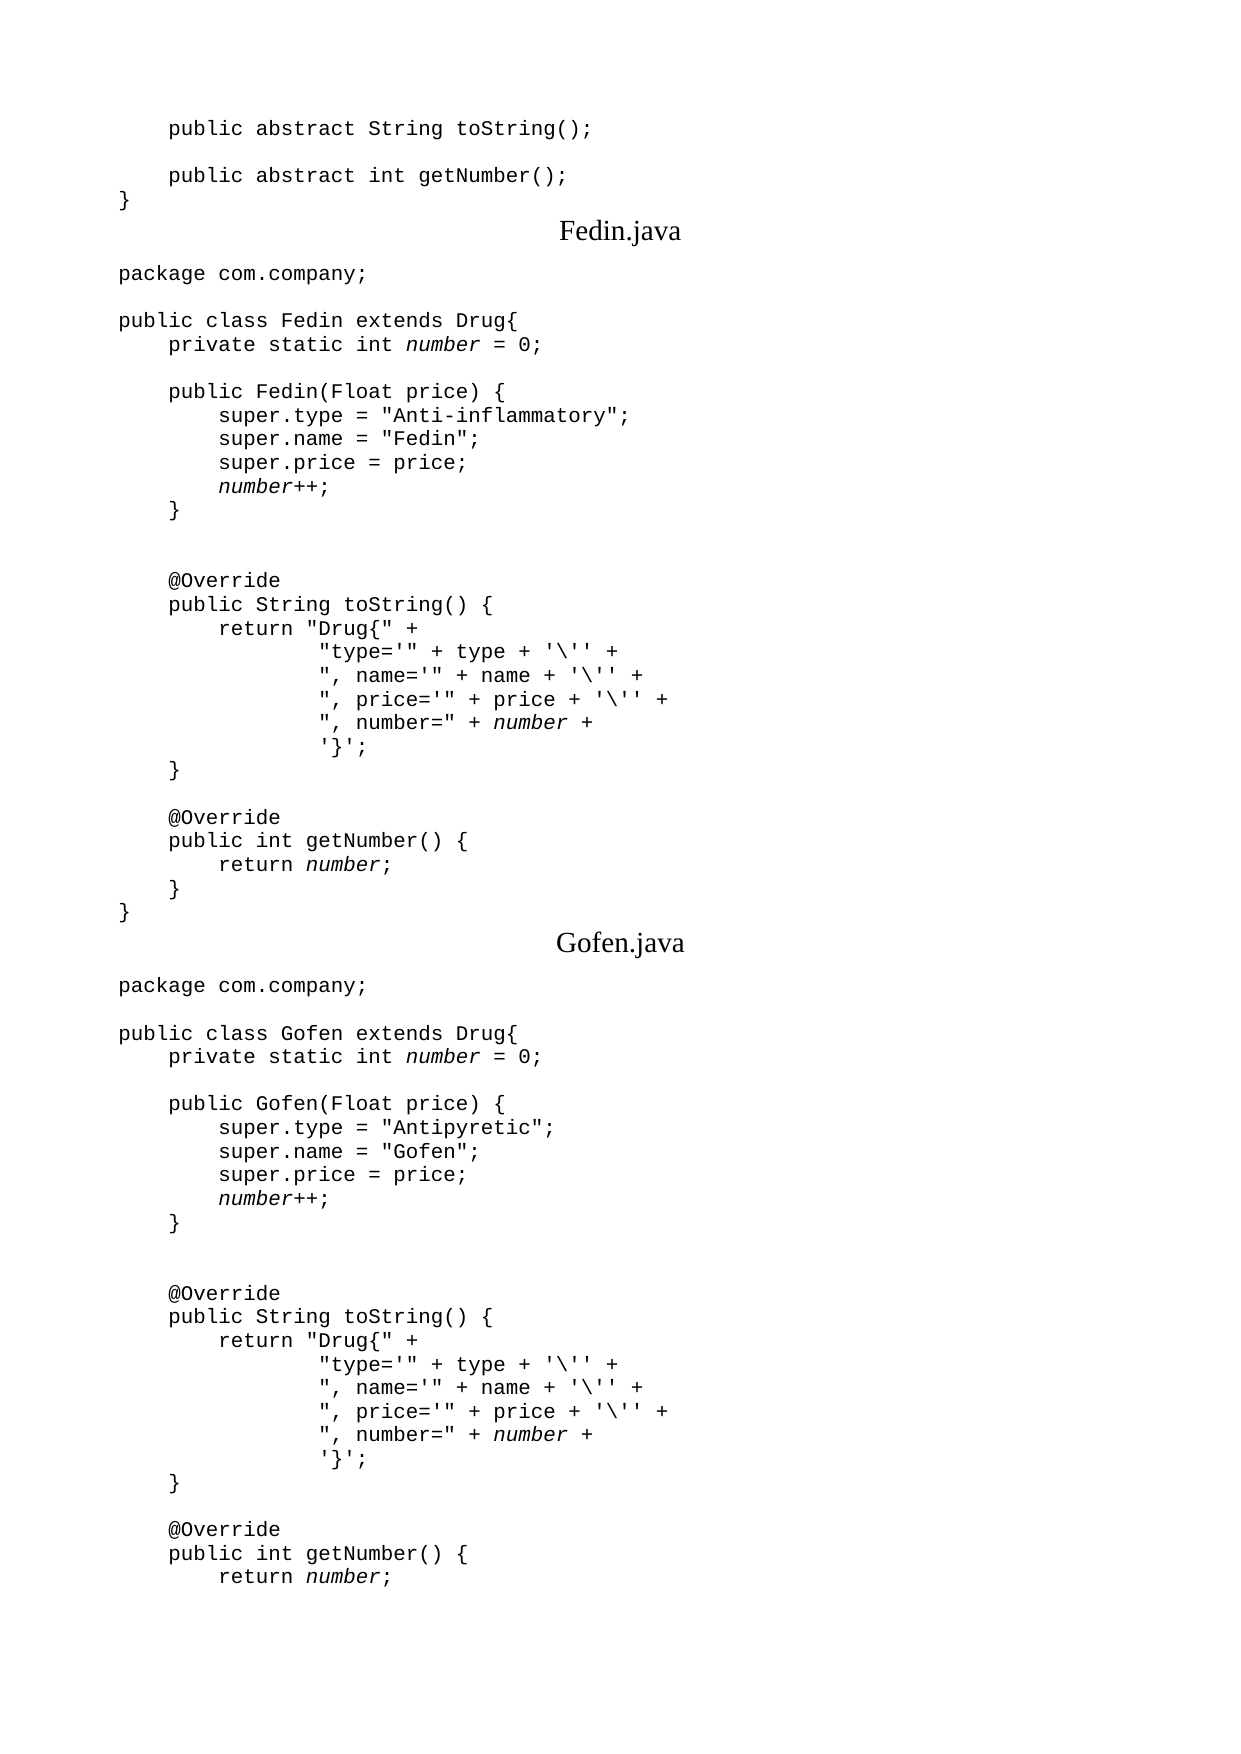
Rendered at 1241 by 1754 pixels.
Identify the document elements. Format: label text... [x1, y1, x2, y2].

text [118, 975, 1122, 1590]
text Gofen.java [118, 925, 1122, 958]
text package com.company; public class Fedin extends Drug{ private static int number = 0; public Fedin(Float price) { super.type = "Anti-inflammatory"; super.name = "Fedin"; super.price = price; number++; } @Override public String toString() { return "Drug{" + "type='" + type + '\'' + ", name='" + name + '\'' + ", price='" + price + '\'' + ", number=" + number + '}'; } @Override public int getNumber() { return number; } } [118, 263, 1122, 925]
text Fedin.java [118, 213, 1122, 246]
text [118, 118, 1122, 213]
